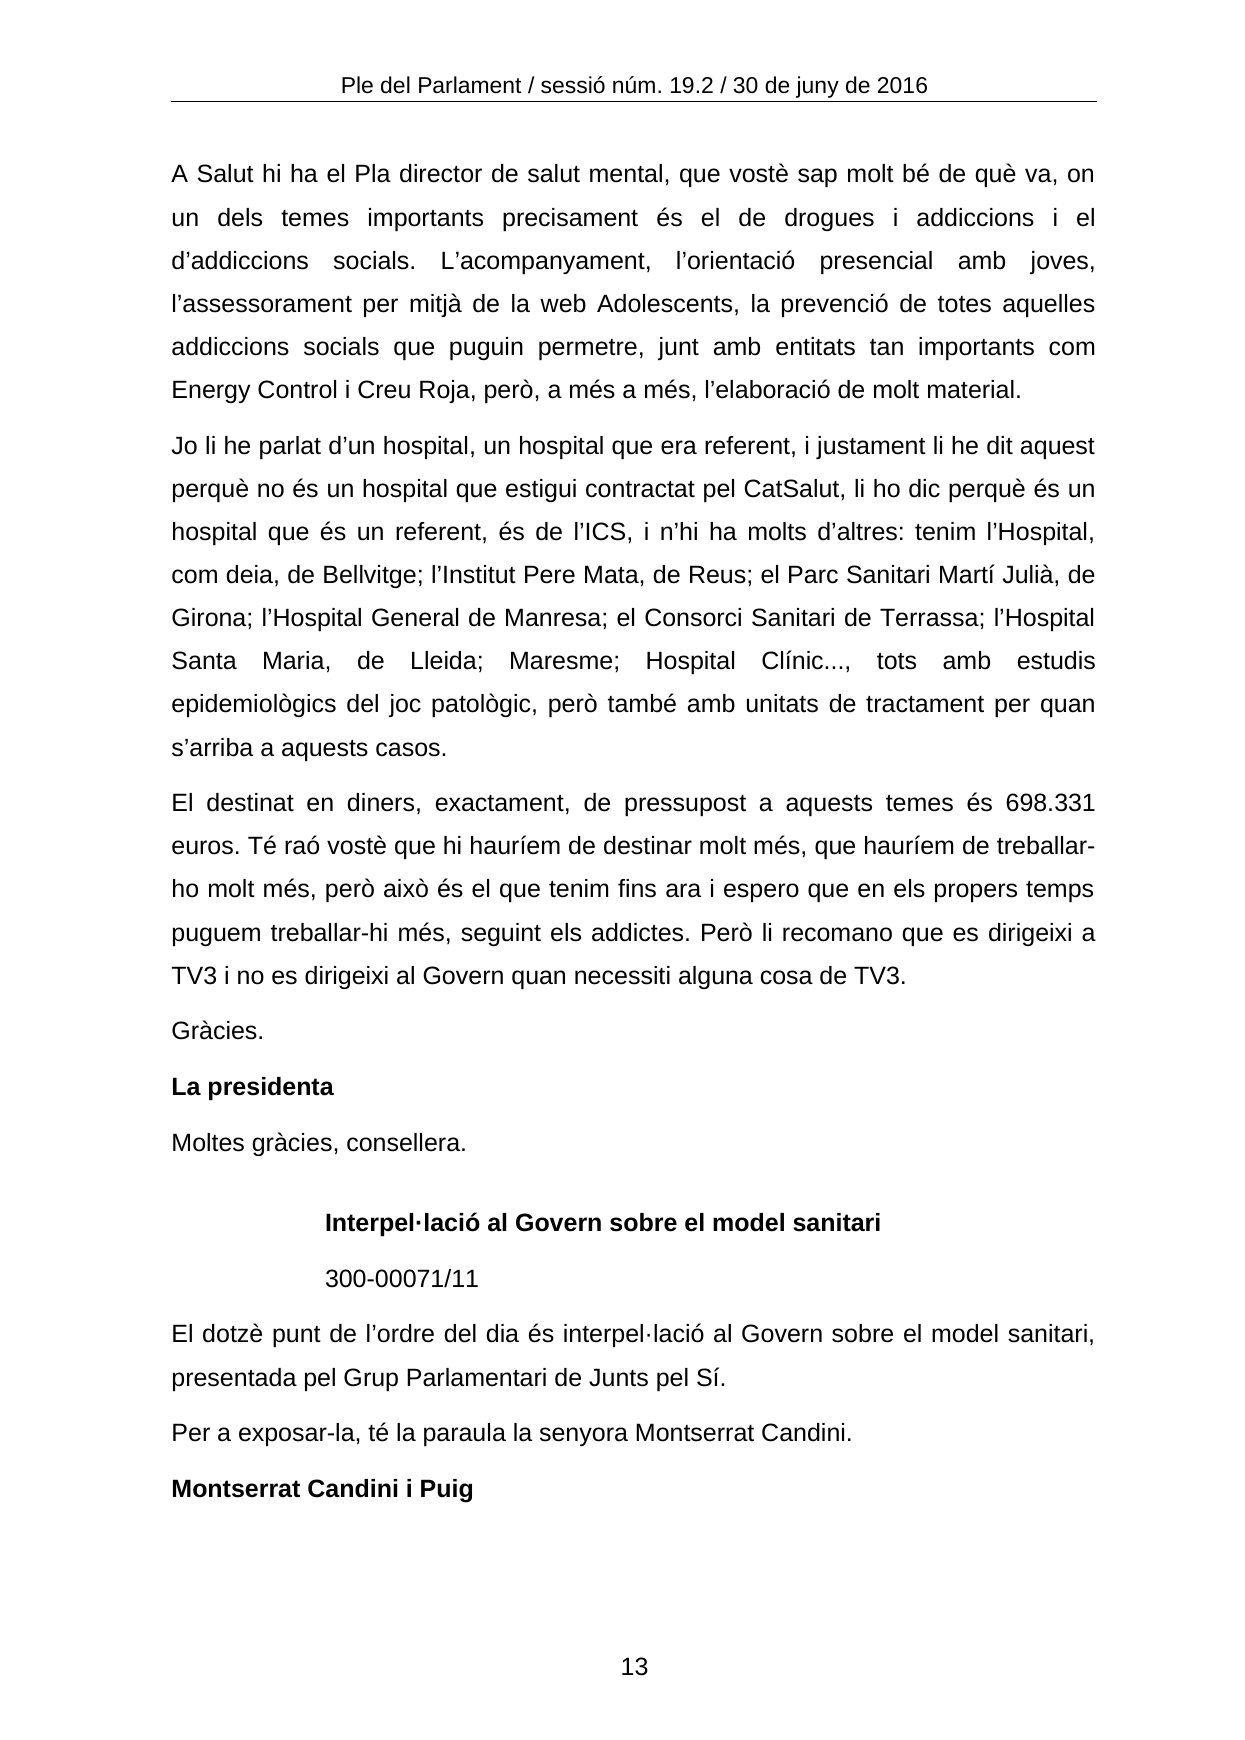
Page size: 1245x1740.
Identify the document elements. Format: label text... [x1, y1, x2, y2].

text Gràcies. [171, 1016, 1097, 1045]
text El destinat en diners, exactament, de pressupost a aquests temes és 698.331 euros. Té raó vostè que hi hauríem de destinar molt més, que hauríem de treballar-ho molt més, però això és el que tenim fins ara i espero que en els propers temps puguem treballar-hi més, seguint els addictes. Però li recomano que es dirigeixi a TV3 i no es dirigeixi al Govern quan necessiti alguna cosa de TV3. [171, 788, 1097, 989]
text La presidenta [171, 1072, 1097, 1101]
text 300-00071/11 [325, 1264, 1097, 1293]
text Jo li he parlat d’un hospital, un hospital que era referent, i justament li he dit aquest perquè no és un hospital que estigui contractat pel CatSalut, li ho dic perquè és un hospital que és un referent, és de l’ICS, i n’hi ha molts d’altres: tenim l’Hospital, com deia, de Bellvitge; l’Institut Pere Mata, de Reus; el Parc Sanitari Martí Julià, de Girona; l’Hospital General de Manresa; el Consorci Sanitari de Terrassa; l’Hospital Santa Maria, de Lleida; Maresme; Hospital Clínic..., tots amb estudis epidemiològics del joc patològic, però també amb unitats de tractament per quan s’arriba a aquests casos. [171, 431, 1097, 761]
text Interpel·lació al Govern sobre el model sanitari [325, 1208, 1097, 1237]
text El dotzè punt de l’ordre del dia és interpel·lació al Govern sobre el model sanitari, presentada pel Grup Parlamentari de Junts pel Sí. [171, 1319, 1097, 1391]
text A Salut hi ha el Pla director de salut mental, que vostè sap molt bé de què va, on un dels temes importants precisament és el de drogues i addiccions i el d’addiccions socials. L’acompanyament, l’orientació presencial amb joves, l’assessorament per mitjà de la web Adolescents, la prevenció de totes aquelles addiccions socials que puguin permetre, junt amb entitats tan importants com Energy Control i Creu Roja, però, a més a més, l’elaboració de molt material. [171, 159, 1097, 404]
text Montserrat Candini i Puig [171, 1474, 1097, 1503]
text Per a exposar-la, té la paraula la senyora Montserrat Candini. [171, 1418, 1097, 1447]
text Moltes gràcies, consellera. [171, 1128, 1097, 1156]
